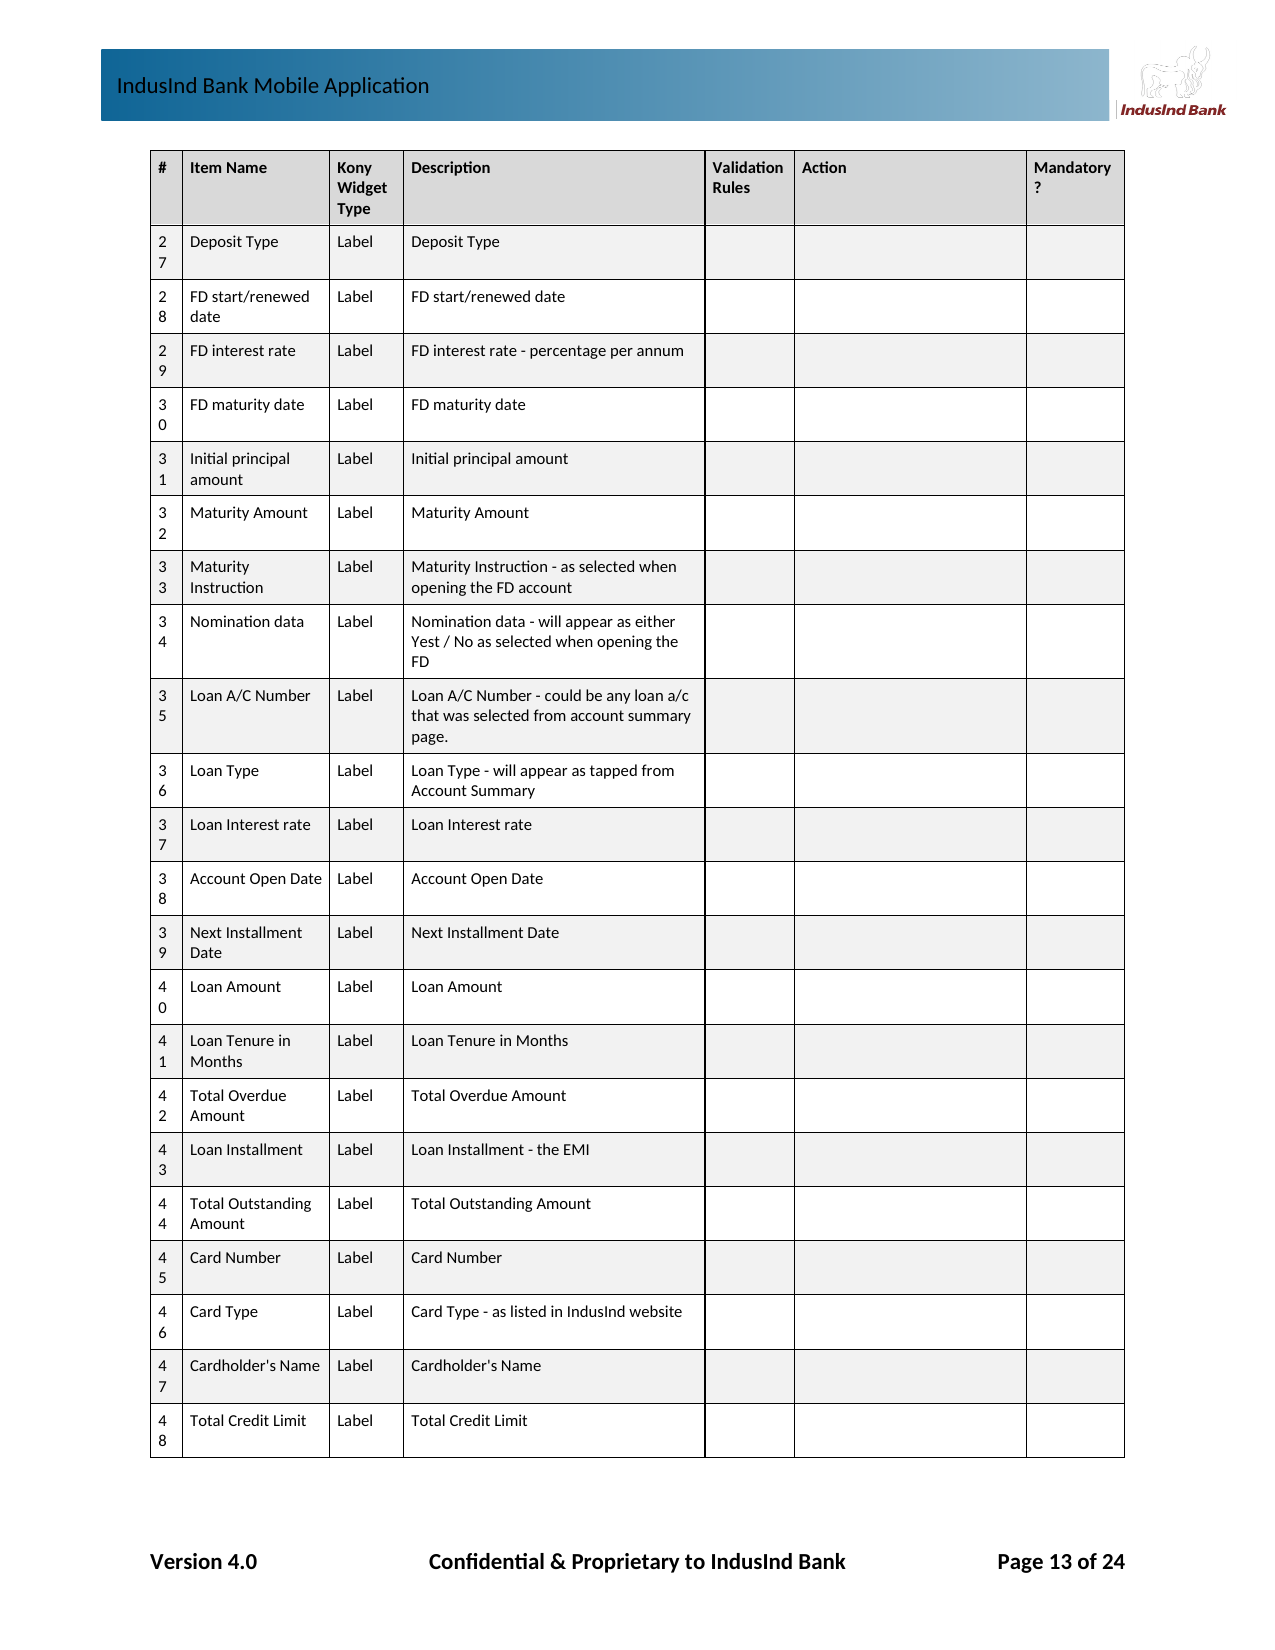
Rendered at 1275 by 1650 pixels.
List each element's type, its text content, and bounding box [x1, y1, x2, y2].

table_cell Maturity Instruction [183, 551, 329, 604]
table_header Action [795, 151, 1026, 224]
table_cell [706, 1404, 794, 1457]
table_cell 46 [151, 1295, 182, 1348]
table_cell Label [330, 808, 403, 861]
table_cell 36 [151, 754, 182, 807]
table_cell [795, 679, 1026, 753]
table_cell [1027, 496, 1124, 549]
table_cell 41 [151, 1025, 182, 1078]
table_cell [795, 1350, 1026, 1403]
table_cell 32 [151, 496, 182, 549]
table_cell Label [330, 970, 403, 1023]
table_cell Loan Interest rate [404, 808, 704, 861]
table_cell [706, 334, 794, 387]
table_cell [706, 754, 794, 807]
table_cell [706, 1295, 794, 1348]
table_cell Loan Interest rate [183, 808, 329, 861]
table_cell [1027, 1404, 1124, 1457]
table_cell [706, 551, 794, 604]
table_cell [706, 808, 794, 861]
table_cell Total Outstanding Amount [183, 1187, 329, 1240]
table_cell Label [330, 862, 403, 915]
table_cell Label [330, 551, 403, 604]
table_cell Label [330, 679, 403, 753]
table_cell [1027, 970, 1124, 1023]
table_cell [706, 280, 794, 333]
table_cell [795, 1187, 1026, 1240]
table_cell [1027, 1187, 1124, 1240]
table_cell Label [330, 1025, 403, 1078]
table_cell [795, 605, 1026, 678]
table_cell [706, 1187, 794, 1240]
table_cell 39 [151, 916, 182, 969]
table_cell [706, 970, 794, 1023]
table_cell FD start/renewed date [183, 280, 329, 333]
table_cell [795, 496, 1026, 549]
table_header Kony Widget Type [330, 151, 403, 224]
table_cell Label [330, 388, 403, 441]
table_cell [1027, 754, 1124, 807]
table_cell Label [330, 916, 403, 969]
table_cell 40 [151, 970, 182, 1023]
table_cell 47 [151, 1350, 182, 1403]
table_cell [706, 862, 794, 915]
table_cell 27 [151, 226, 182, 279]
table_cell [795, 442, 1026, 495]
table_cell Label [330, 605, 403, 678]
table_cell [1027, 442, 1124, 495]
table_cell [1027, 808, 1124, 861]
table_cell Card Type - as listed in IndusInd website [404, 1295, 704, 1348]
table_cell [795, 754, 1026, 807]
table_cell [1027, 1295, 1124, 1348]
table_cell Nomination data [183, 605, 329, 678]
table_header Item Name [183, 151, 329, 224]
table_cell Label [330, 280, 403, 333]
table_cell Loan Installment - the EMI [404, 1133, 704, 1186]
table_cell 35 [151, 679, 182, 753]
table_header Description [404, 151, 704, 224]
table_cell Label [330, 496, 403, 549]
table_cell [1027, 862, 1124, 915]
table_cell [706, 916, 794, 969]
table_cell Loan Amount [183, 970, 329, 1023]
table_cell [795, 1404, 1026, 1457]
table_cell [795, 280, 1026, 333]
table_cell 42 [151, 1079, 182, 1132]
table_cell [706, 679, 794, 753]
table_cell Deposit Type [183, 226, 329, 279]
table_cell [1027, 334, 1124, 387]
table_cell 28 [151, 280, 182, 333]
table_cell [1027, 280, 1124, 333]
table_cell [795, 334, 1026, 387]
table_cell [1027, 1133, 1124, 1186]
table_cell Maturity Amount [183, 496, 329, 549]
table_cell Loan Installment [183, 1133, 329, 1186]
table_cell Label [330, 226, 403, 279]
table_cell 30 [151, 388, 182, 441]
table_cell 33 [151, 551, 182, 604]
table_cell FD maturity date [404, 388, 704, 441]
table_cell [706, 496, 794, 549]
table_cell [1027, 1079, 1124, 1132]
table_cell [795, 1079, 1026, 1132]
table_cell [795, 916, 1026, 969]
table_cell [706, 1079, 794, 1132]
table_cell Cardholder's Name [183, 1350, 329, 1403]
table_cell FD maturity date [183, 388, 329, 441]
table_cell 29 [151, 334, 182, 387]
table_cell [706, 605, 794, 678]
table_cell [1027, 551, 1124, 604]
table_cell [795, 1295, 1026, 1348]
picture [1109, 40, 1237, 119]
table_cell Initial principal amount [183, 442, 329, 495]
table_cell Card Number [183, 1241, 329, 1294]
table_cell [795, 1133, 1026, 1186]
table_cell 44 [151, 1187, 182, 1240]
table_cell [795, 388, 1026, 441]
table_cell [1027, 605, 1124, 678]
table_cell Next Installment Date [183, 916, 329, 969]
table_cell Cardholder's Name [404, 1350, 704, 1403]
table_cell Loan A/C Number - could be any loan a/c that was selected from account summary page. [404, 679, 704, 753]
table_cell Total Overdue Amount [183, 1079, 329, 1132]
table_cell [795, 551, 1026, 604]
table_cell Label [330, 754, 403, 807]
table_cell [1027, 1350, 1124, 1403]
table_cell Label [330, 1295, 403, 1348]
table_cell 48 [151, 1404, 182, 1457]
table_cell Card Number [404, 1241, 704, 1294]
table_cell [795, 226, 1026, 279]
table_cell 37 [151, 808, 182, 861]
table_cell Loan Type - will appear as tapped from Account Summary [404, 754, 704, 807]
table_cell [1027, 679, 1124, 753]
table_cell Maturity Amount [404, 496, 704, 549]
table_cell [1027, 1241, 1124, 1294]
table_cell FD start/renewed date [404, 280, 704, 333]
table_cell Account Open Date [404, 862, 704, 915]
table_cell [706, 388, 794, 441]
table_cell 31 [151, 442, 182, 495]
table_cell Label [330, 1404, 403, 1457]
table_cell [706, 226, 794, 279]
table_cell Label [330, 442, 403, 495]
table_cell FD interest rate - percentage per annum [404, 334, 704, 387]
table_cell 45 [151, 1241, 182, 1294]
table_cell 34 [151, 605, 182, 678]
table_cell [1027, 916, 1124, 969]
table_cell Deposit Type [404, 226, 704, 279]
table_cell Card Type [183, 1295, 329, 1348]
table_cell Total Credit Limit [183, 1404, 329, 1457]
table_cell [706, 1350, 794, 1403]
table_cell Total Overdue Amount [404, 1079, 704, 1132]
table_cell Loan Tenure in Months [404, 1025, 704, 1078]
table_cell Initial principal amount [404, 442, 704, 495]
table_cell Label [330, 1350, 403, 1403]
table_cell [706, 1241, 794, 1294]
table_cell Account Open Date [183, 862, 329, 915]
table_cell Maturity Instruction - as selected when opening the FD account [404, 551, 704, 604]
table_cell Label [330, 1241, 403, 1294]
table_cell [1027, 1025, 1124, 1078]
table_cell FD interest rate [183, 334, 329, 387]
table_header Validation Rules [706, 151, 794, 224]
table_cell [706, 1025, 794, 1078]
table_header Mandatory? [1027, 151, 1124, 224]
table_header # [151, 151, 182, 224]
table_cell [706, 442, 794, 495]
table_cell Label [330, 334, 403, 387]
table_cell [795, 808, 1026, 861]
table_cell [795, 1241, 1026, 1294]
table_cell [795, 1025, 1026, 1078]
table_cell Label [330, 1133, 403, 1186]
table_cell [1027, 388, 1124, 441]
table_cell Loan Type [183, 754, 329, 807]
table_cell Nomination data - will appear as either Yest / No as selected when opening the FD [404, 605, 704, 678]
table_cell Loan Amount [404, 970, 704, 1023]
table_cell Next Installment Date [404, 916, 704, 969]
table_cell 43 [151, 1133, 182, 1186]
table_cell [706, 1133, 794, 1186]
table_cell Loan Tenure in Months [183, 1025, 329, 1078]
table_cell Label [330, 1187, 403, 1240]
table_cell 38 [151, 862, 182, 915]
table_cell Loan A/C Number [183, 679, 329, 753]
table_cell Total Credit Limit [404, 1404, 704, 1457]
table_cell [1027, 226, 1124, 279]
table_cell Total Outstanding Amount [404, 1187, 704, 1240]
table_cell [795, 970, 1026, 1023]
table_cell [795, 862, 1026, 915]
table_cell Label [330, 1079, 403, 1132]
